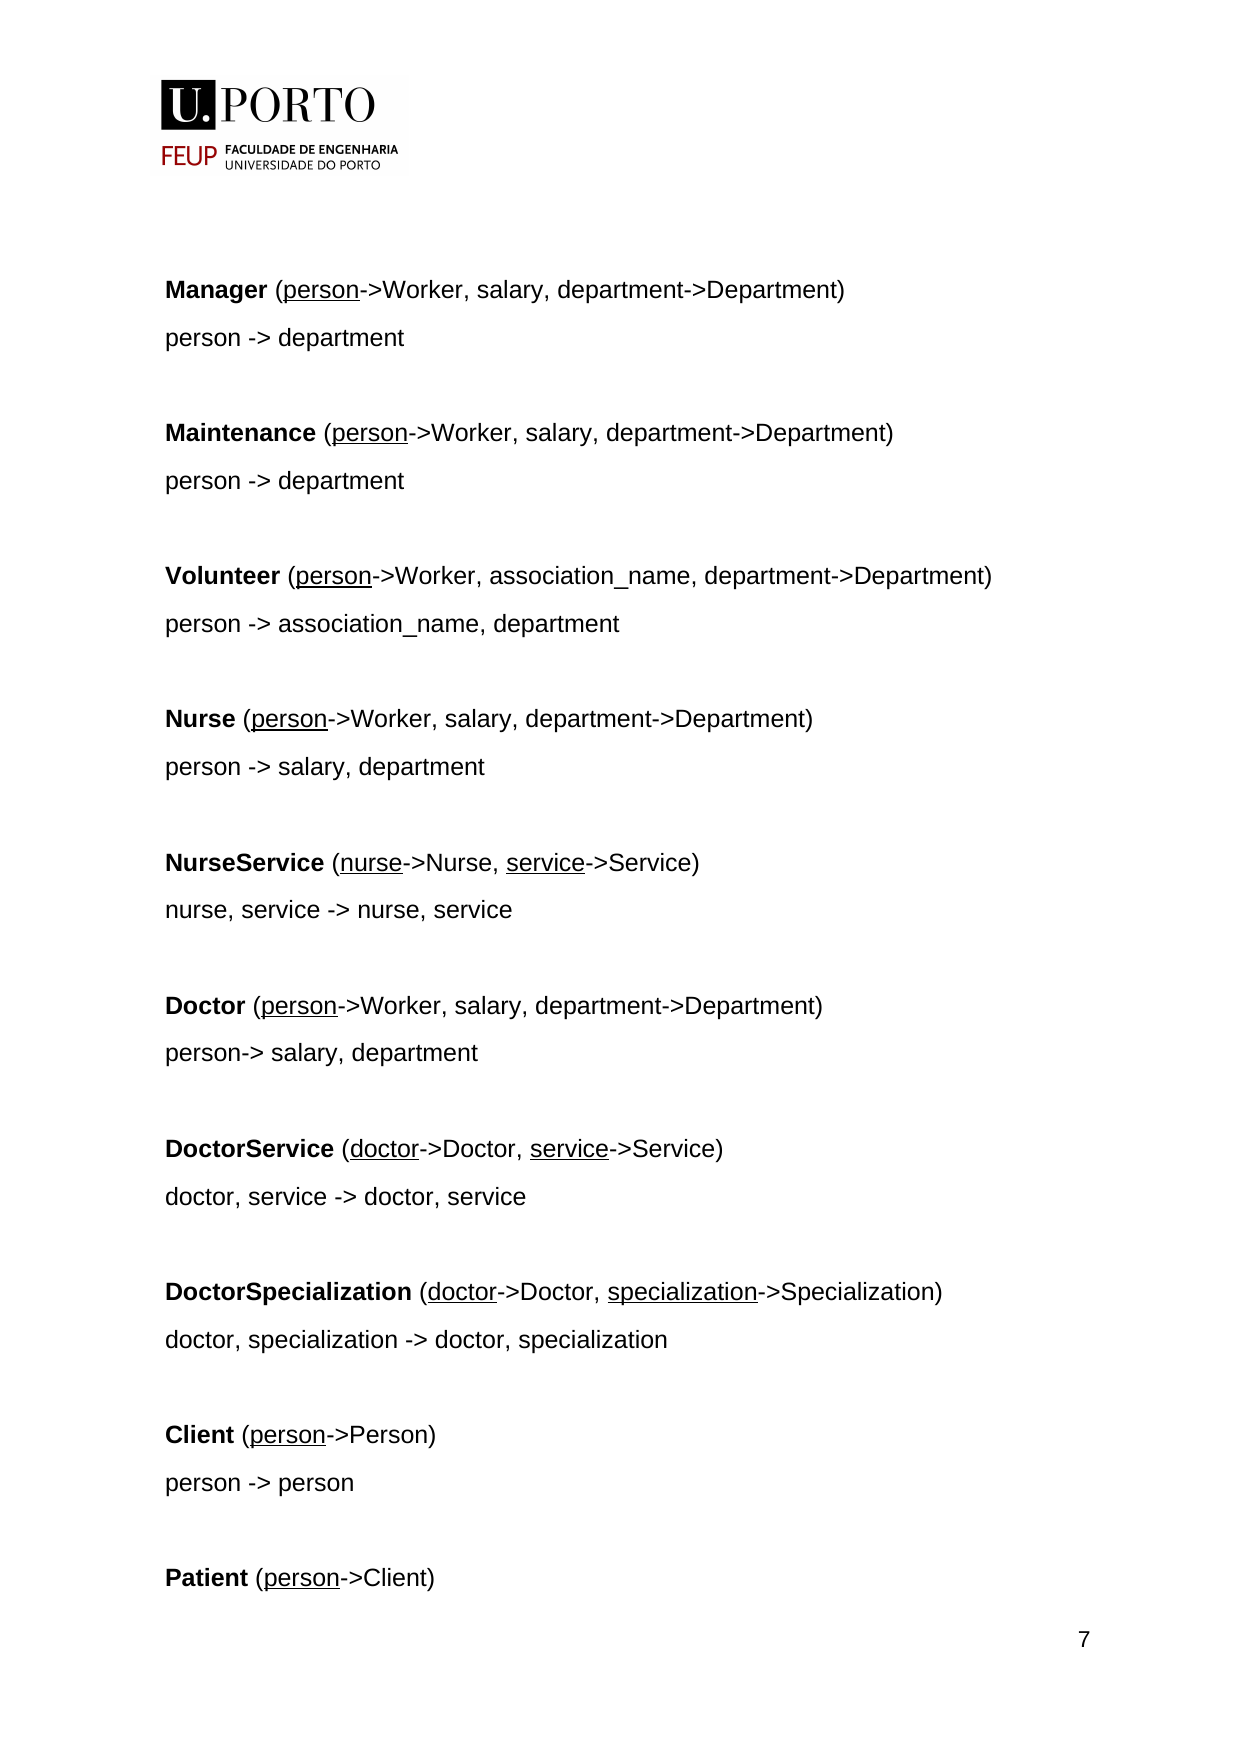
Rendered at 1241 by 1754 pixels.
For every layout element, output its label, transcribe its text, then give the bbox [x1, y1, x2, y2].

text Patient (person->Client) [165, 1563, 1090, 1592]
text DoctorSpecialization (doctor->Doctor, specialization->Specialization) [165, 1277, 1090, 1306]
text person -> salary, department [165, 752, 1090, 781]
text Manager (person->Worker, salary, department->Department) [165, 275, 1090, 304]
picture [150, 75, 409, 176]
text person -> department [165, 323, 1090, 352]
text NurseService (nurse->Nurse, service->Service) [165, 848, 1090, 876]
text Client (person->Person) [165, 1420, 1090, 1449]
text person-> salary, department [165, 1038, 1090, 1067]
text Nurse (person->Worker, salary, department->Department) [165, 704, 1090, 733]
text person -> department [165, 466, 1090, 495]
text doctor, service -> doctor, service [165, 1182, 1090, 1210]
text Maintenance (person->Worker, salary, department->Department) [165, 418, 1090, 447]
text nurse, service -> nurse, service [165, 895, 1090, 924]
text person -> association_name, department [165, 609, 1090, 638]
text Volunteer (person->Worker, association_name, department->Department) [165, 561, 1090, 590]
text DoctorService (doctor->Doctor, service->Service) [165, 1134, 1090, 1163]
text Doctor (person->Worker, salary, department->Department) [165, 991, 1090, 1019]
text doctor, specialization -> doctor, specialization [165, 1325, 1090, 1353]
text person -> person [165, 1468, 1090, 1497]
